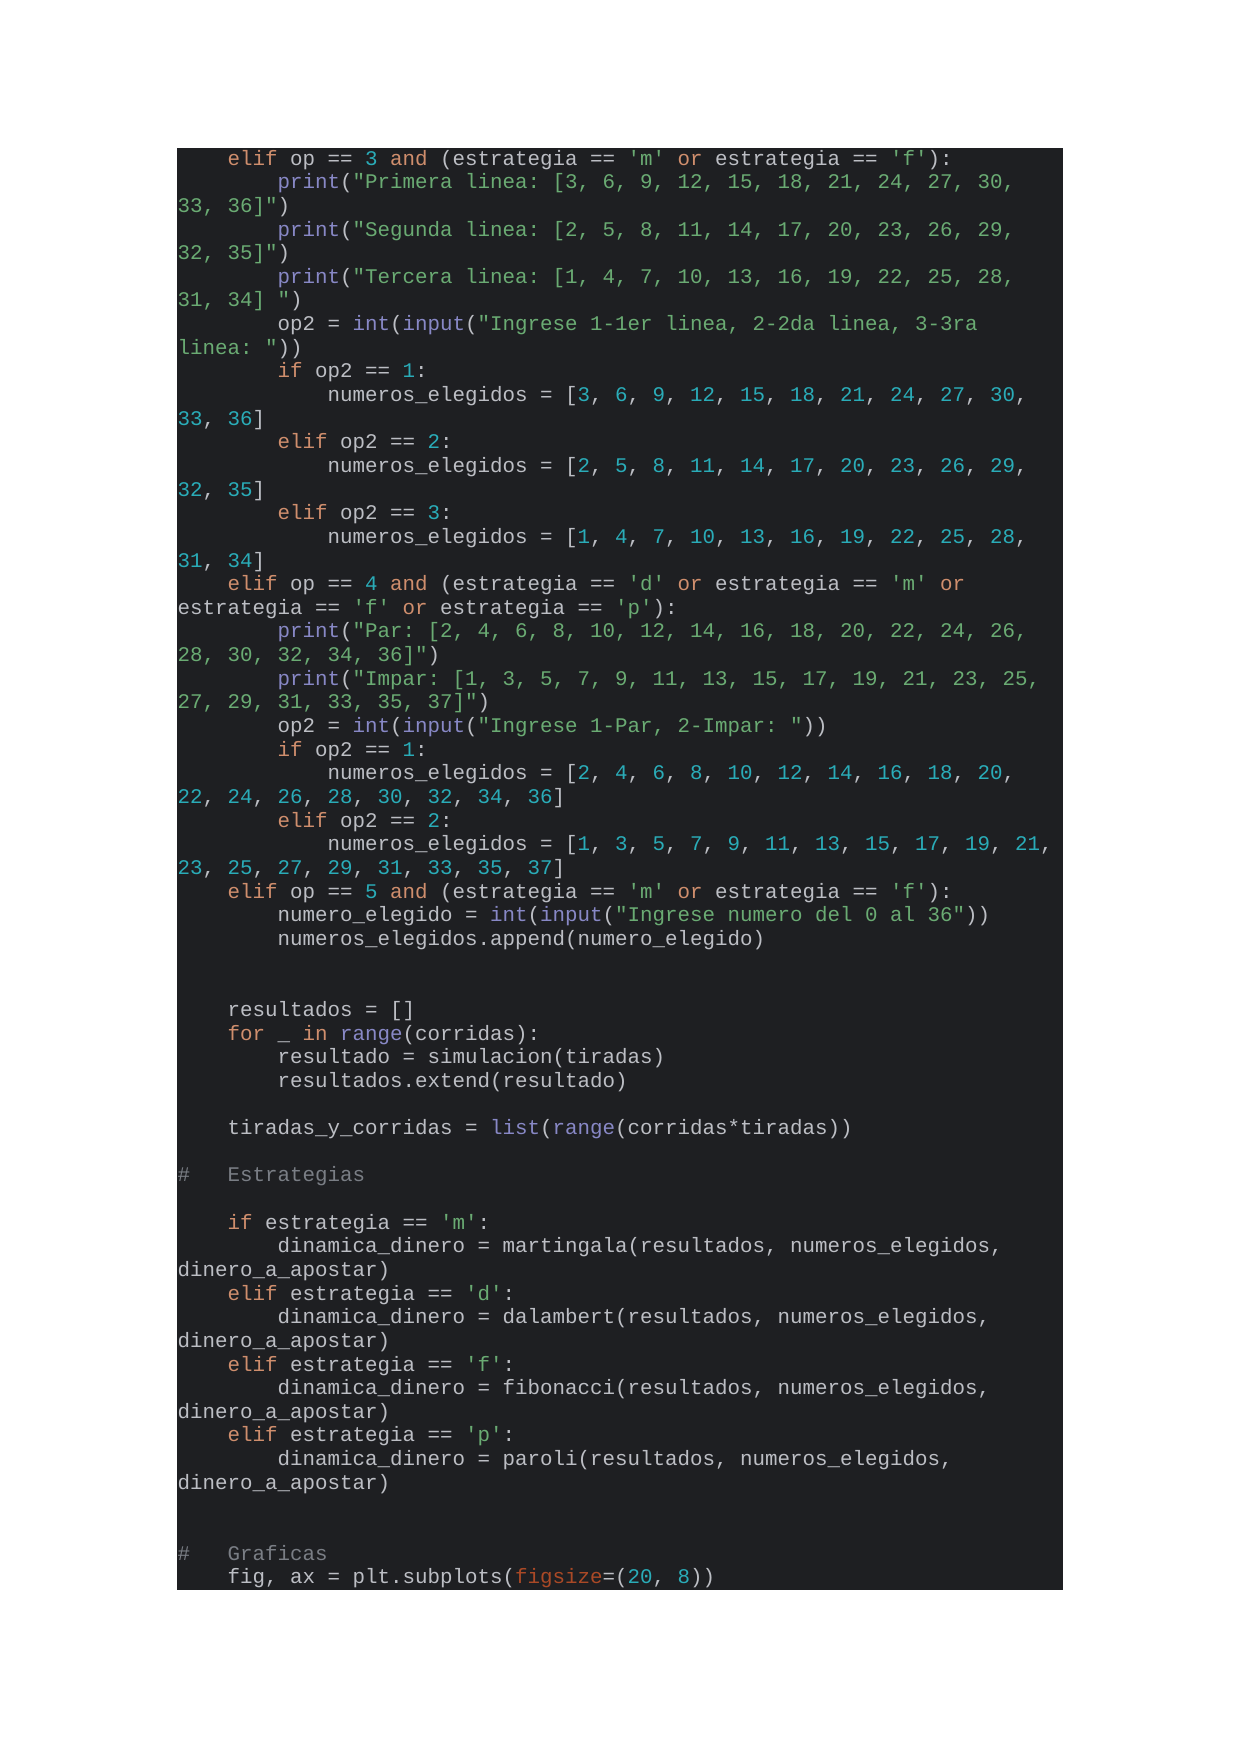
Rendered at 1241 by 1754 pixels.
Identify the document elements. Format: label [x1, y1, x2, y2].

text [177, 148, 1063, 1590]
